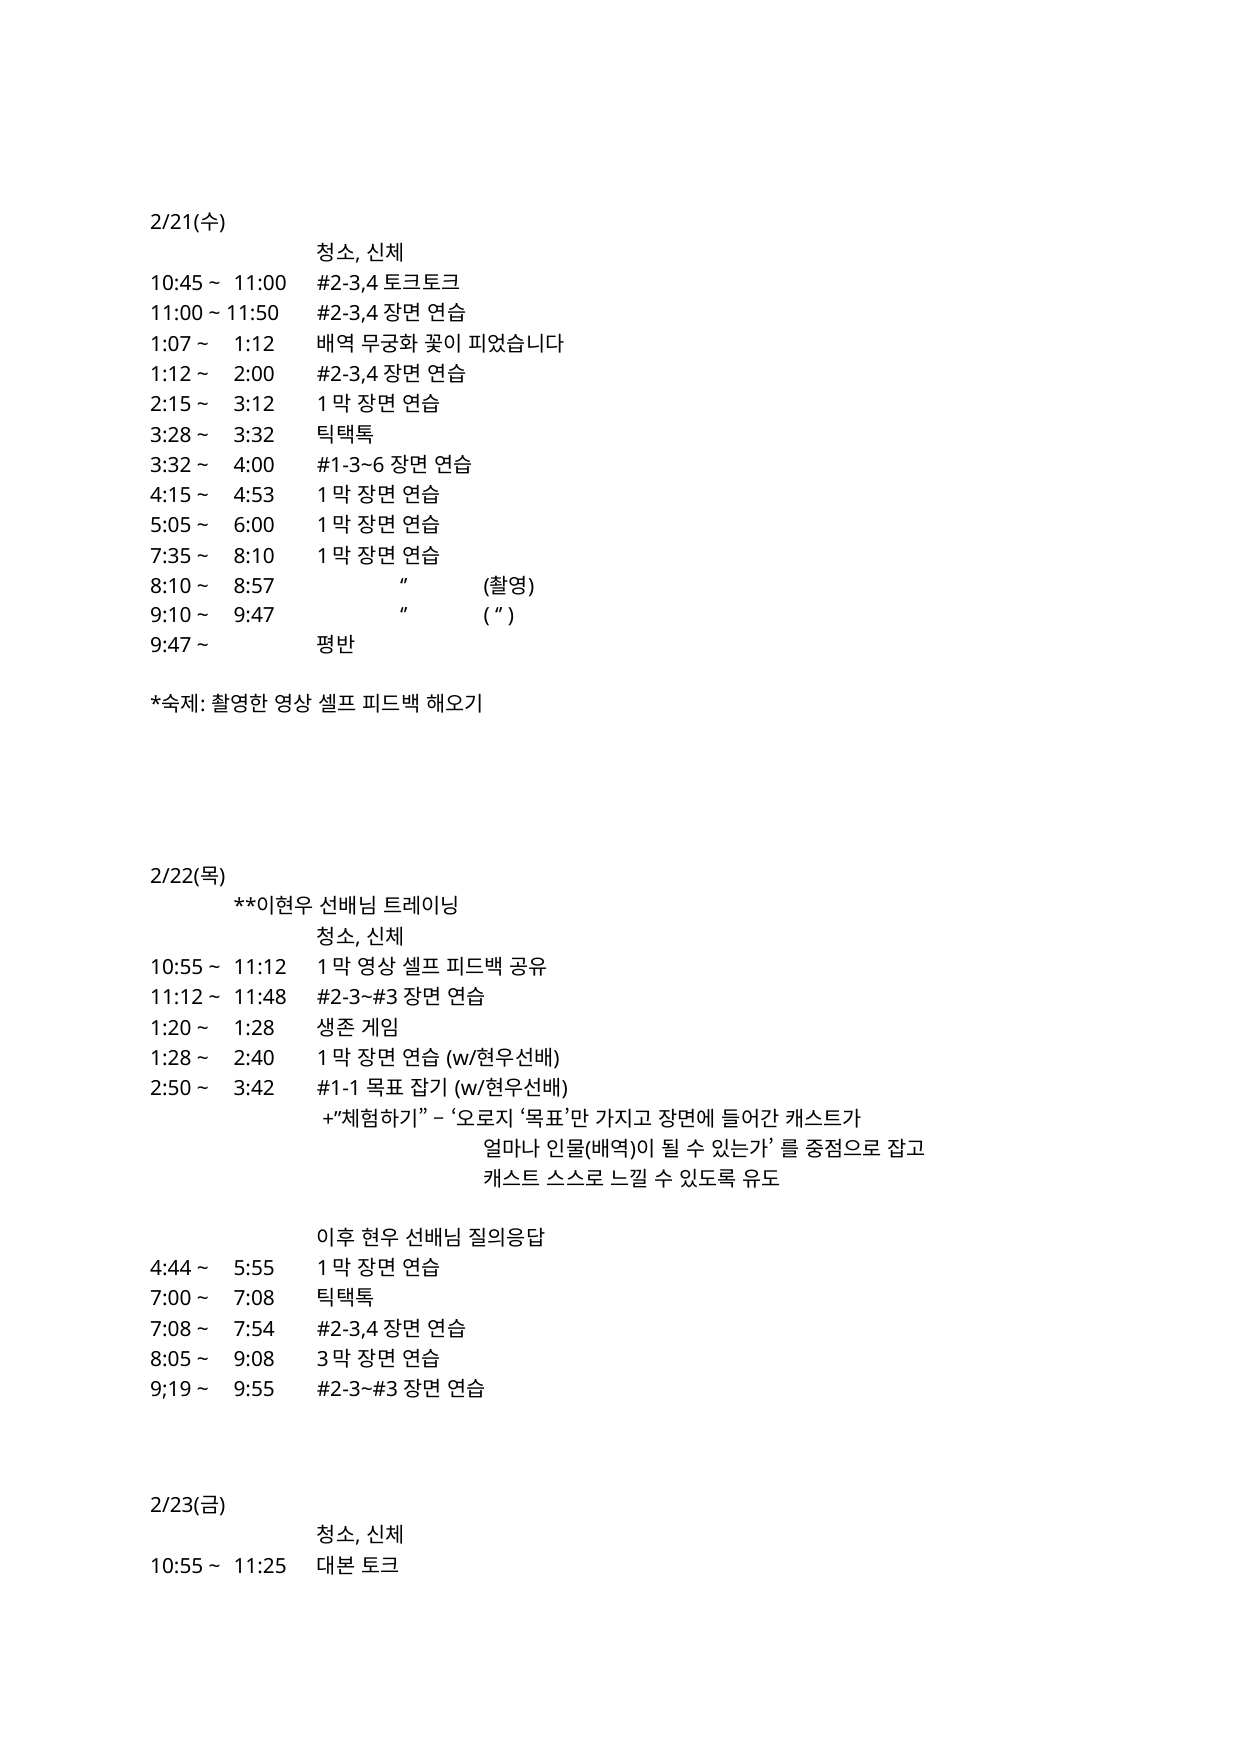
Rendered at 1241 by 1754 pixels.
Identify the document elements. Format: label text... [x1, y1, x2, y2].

text 7:08 ~ 7:54 #2-3,4 장면 연습 [150, 1312, 1090, 1342]
text 1:20 ~ 1:28 생존 게임 [150, 1011, 1090, 1041]
text 11:00 ~ 11:50 #2-3,4 장면 연습 [150, 297, 1090, 327]
text 2/23(금) [150, 1488, 1090, 1518]
text 4:15 ~ 4:53 1막 장면 연습 [150, 478, 1090, 509]
text 10:55 ~ 11:25 대본 토크 [150, 1549, 1090, 1579]
text 청소, 신체 [150, 920, 1090, 950]
text 10:45 ~ 11:00 #2-3,4 토크토크 [150, 266, 1090, 297]
text 10:55 ~ 11:12 1막 영상 셀프 피드백 공유 [150, 950, 1090, 981]
text 5:05 ~ 6:00 1막 장면 연습 [150, 509, 1090, 539]
text 얼마나 인물(배역)이 될 수 있는가’ 를 중점으로 잡고 [150, 1132, 1090, 1162]
text 2/22(목) [150, 859, 1090, 890]
text 3:32 ~ 4:00 #1-3~6 장면 연습 [150, 448, 1090, 478]
text 캐스트 스스로 느낄 수 있도록 유도 [400, 1162, 1090, 1193]
text 7:35 ~ 8:10 1막 장면 연습 [150, 539, 1090, 569]
text **이현우 선배님 트레이닝 [150, 890, 1090, 920]
text 1:07 ~ 1:12 배역 무궁화 꽃이 피었습니다 [150, 327, 1090, 357]
text 1:28 ~ 2:40 1막 장면 연습 (w/현우선배) [150, 1041, 1090, 1072]
text 4:44 ~ 5:55 1막 장면 연습 [150, 1251, 1090, 1282]
text 2:15 ~ 3:12 1막 장면 연습 [150, 387, 1090, 418]
text 9;19 ~ 9:55 #2-3~#3 장면 연습 [150, 1373, 1090, 1403]
text +”체험하기” – ‘오로지 ‘목표’만 가지고 장면에 들어간 캐스트가 [150, 1102, 1090, 1132]
text 이후 현우 선배님 질의응답 [150, 1221, 1090, 1251]
text 8:05 ~ 9:08 3막 장면 연습 [150, 1342, 1090, 1373]
text 11:12 ~ 11:48 #2-3~#3 장면 연습 [150, 981, 1090, 1011]
text *숙제: 촬영한 영상 셀프 피드백 해오기 [150, 687, 1090, 717]
text 청소, 신체 [150, 1518, 1090, 1549]
text 1:12 ~ 2:00 #2-3,4 장면 연습 [150, 357, 1090, 387]
text 7:00 ~ 7:08 틱택톡 [150, 1282, 1090, 1312]
text 2:50 ~ 3:42 #1-1 목표 잡기 (w/현우선배) [150, 1072, 1090, 1102]
text 9:10 ~ 9:47 ‘’ ( ‘’ ) [150, 600, 1090, 628]
text 청소, 신체 [150, 236, 1090, 266]
text 8:10 ~ 8:57 ‘’ (촬영) [150, 569, 1090, 600]
text 2/21(수) [150, 206, 1090, 236]
text 3:28 ~ 3:32 틱택톡 [150, 418, 1090, 448]
text 9:47 ~ 평반 [150, 628, 1090, 658]
